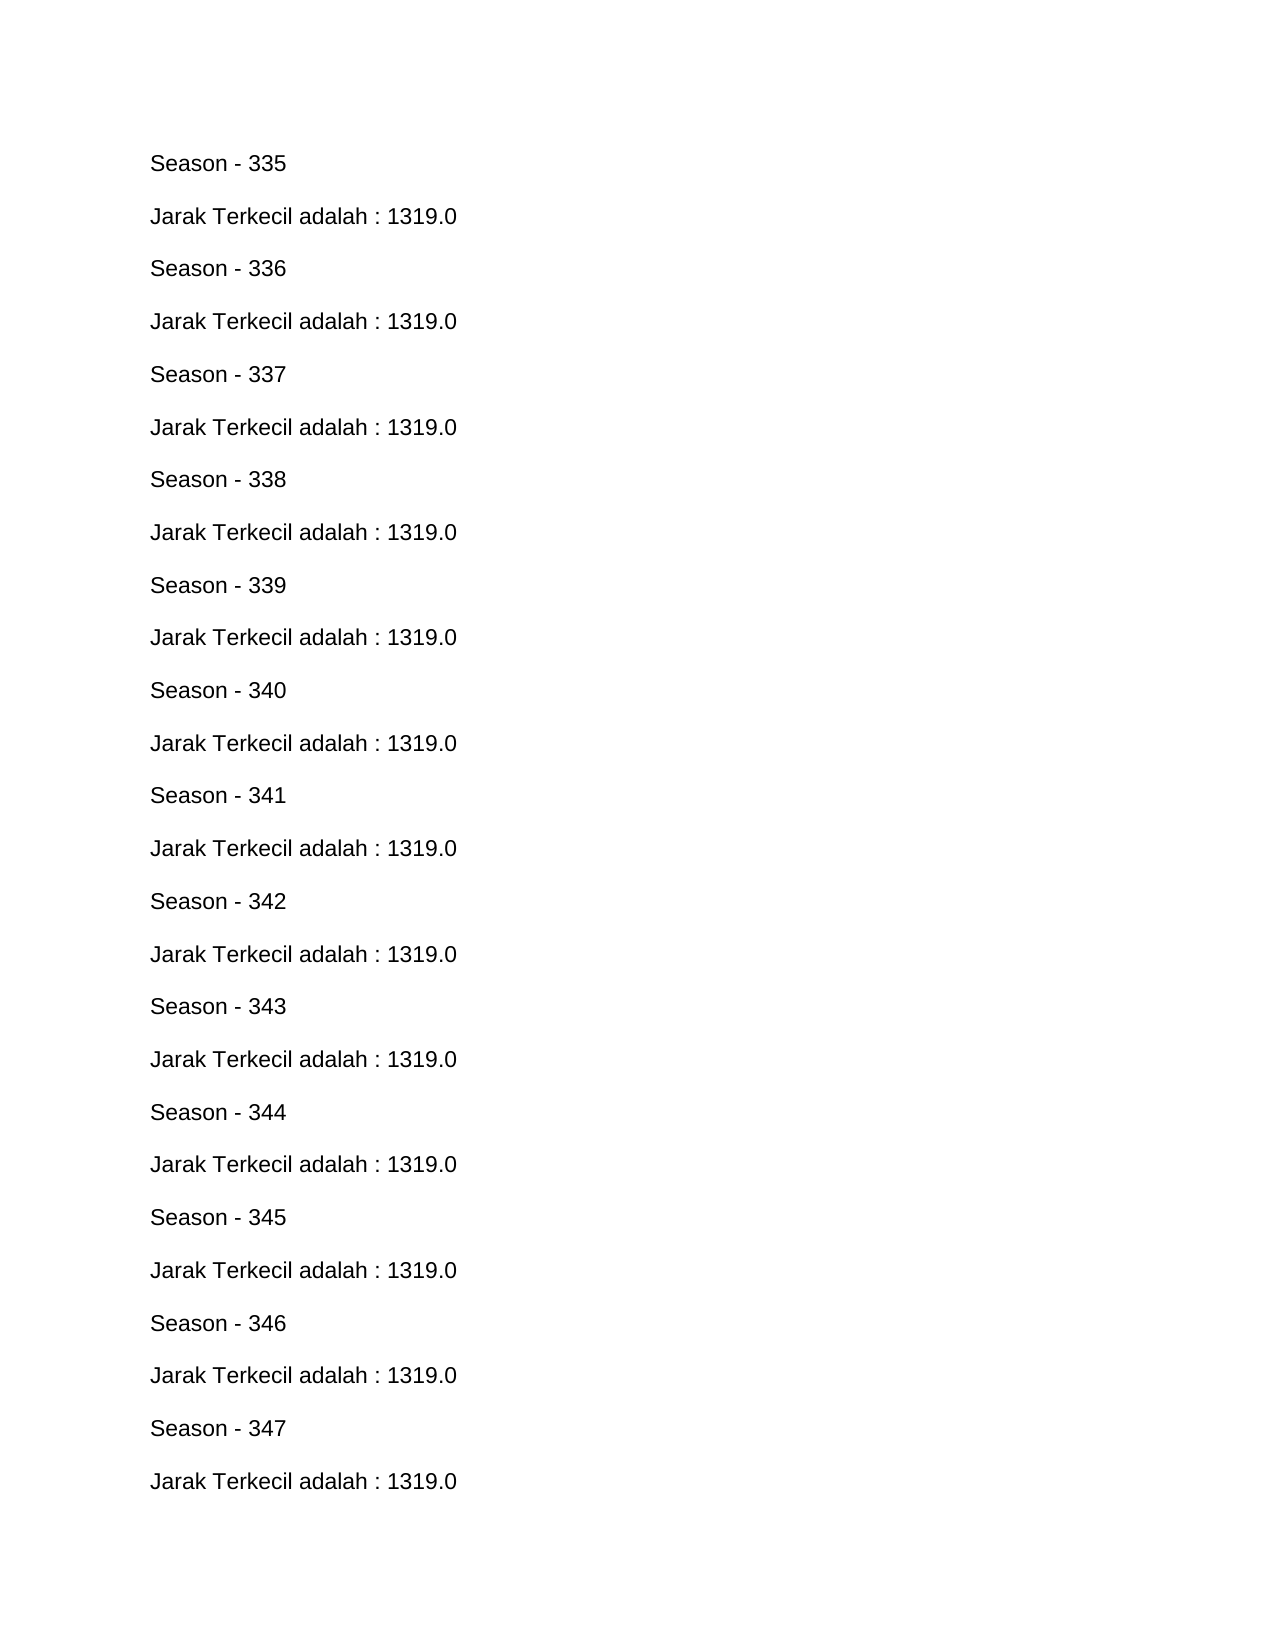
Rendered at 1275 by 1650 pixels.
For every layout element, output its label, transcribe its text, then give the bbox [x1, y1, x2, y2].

text Season - 345 [150, 1204, 1125, 1231]
text Jarak Terkecil adalah : 1319.0 [150, 413, 1125, 440]
text Jarak Terkecil adalah : 1319.0 [150, 1151, 1125, 1178]
text Jarak Terkecil adalah : 1319.0 [150, 835, 1125, 862]
text Season - 344 [150, 1099, 1125, 1125]
text Season - 335 [150, 150, 1125, 176]
text Season - 337 [150, 361, 1125, 387]
text Jarak Terkecil adalah : 1319.0 [150, 203, 1125, 229]
text Jarak Terkecil adalah : 1319.0 [150, 519, 1125, 545]
text Season - 338 [150, 466, 1125, 493]
text Jarak Terkecil adalah : 1319.0 [150, 730, 1125, 756]
text Season - 346 [150, 1309, 1125, 1336]
text Jarak Terkecil adalah : 1319.0 [150, 941, 1125, 967]
text Season - 342 [150, 888, 1125, 914]
text Jarak Terkecil adalah : 1319.0 [150, 1468, 1125, 1494]
text Jarak Terkecil adalah : 1319.0 [150, 308, 1125, 334]
text Season - 347 [150, 1415, 1125, 1441]
text Jarak Terkecil adalah : 1319.0 [150, 1257, 1125, 1283]
text Jarak Terkecil adalah : 1319.0 [150, 624, 1125, 651]
text Season - 340 [150, 677, 1125, 703]
text Season - 343 [150, 993, 1125, 1020]
text Season - 336 [150, 255, 1125, 282]
text Season - 339 [150, 572, 1125, 598]
text Jarak Terkecil adalah : 1319.0 [150, 1046, 1125, 1072]
text Jarak Terkecil adalah : 1319.0 [150, 1362, 1125, 1389]
text Season - 341 [150, 782, 1125, 809]
